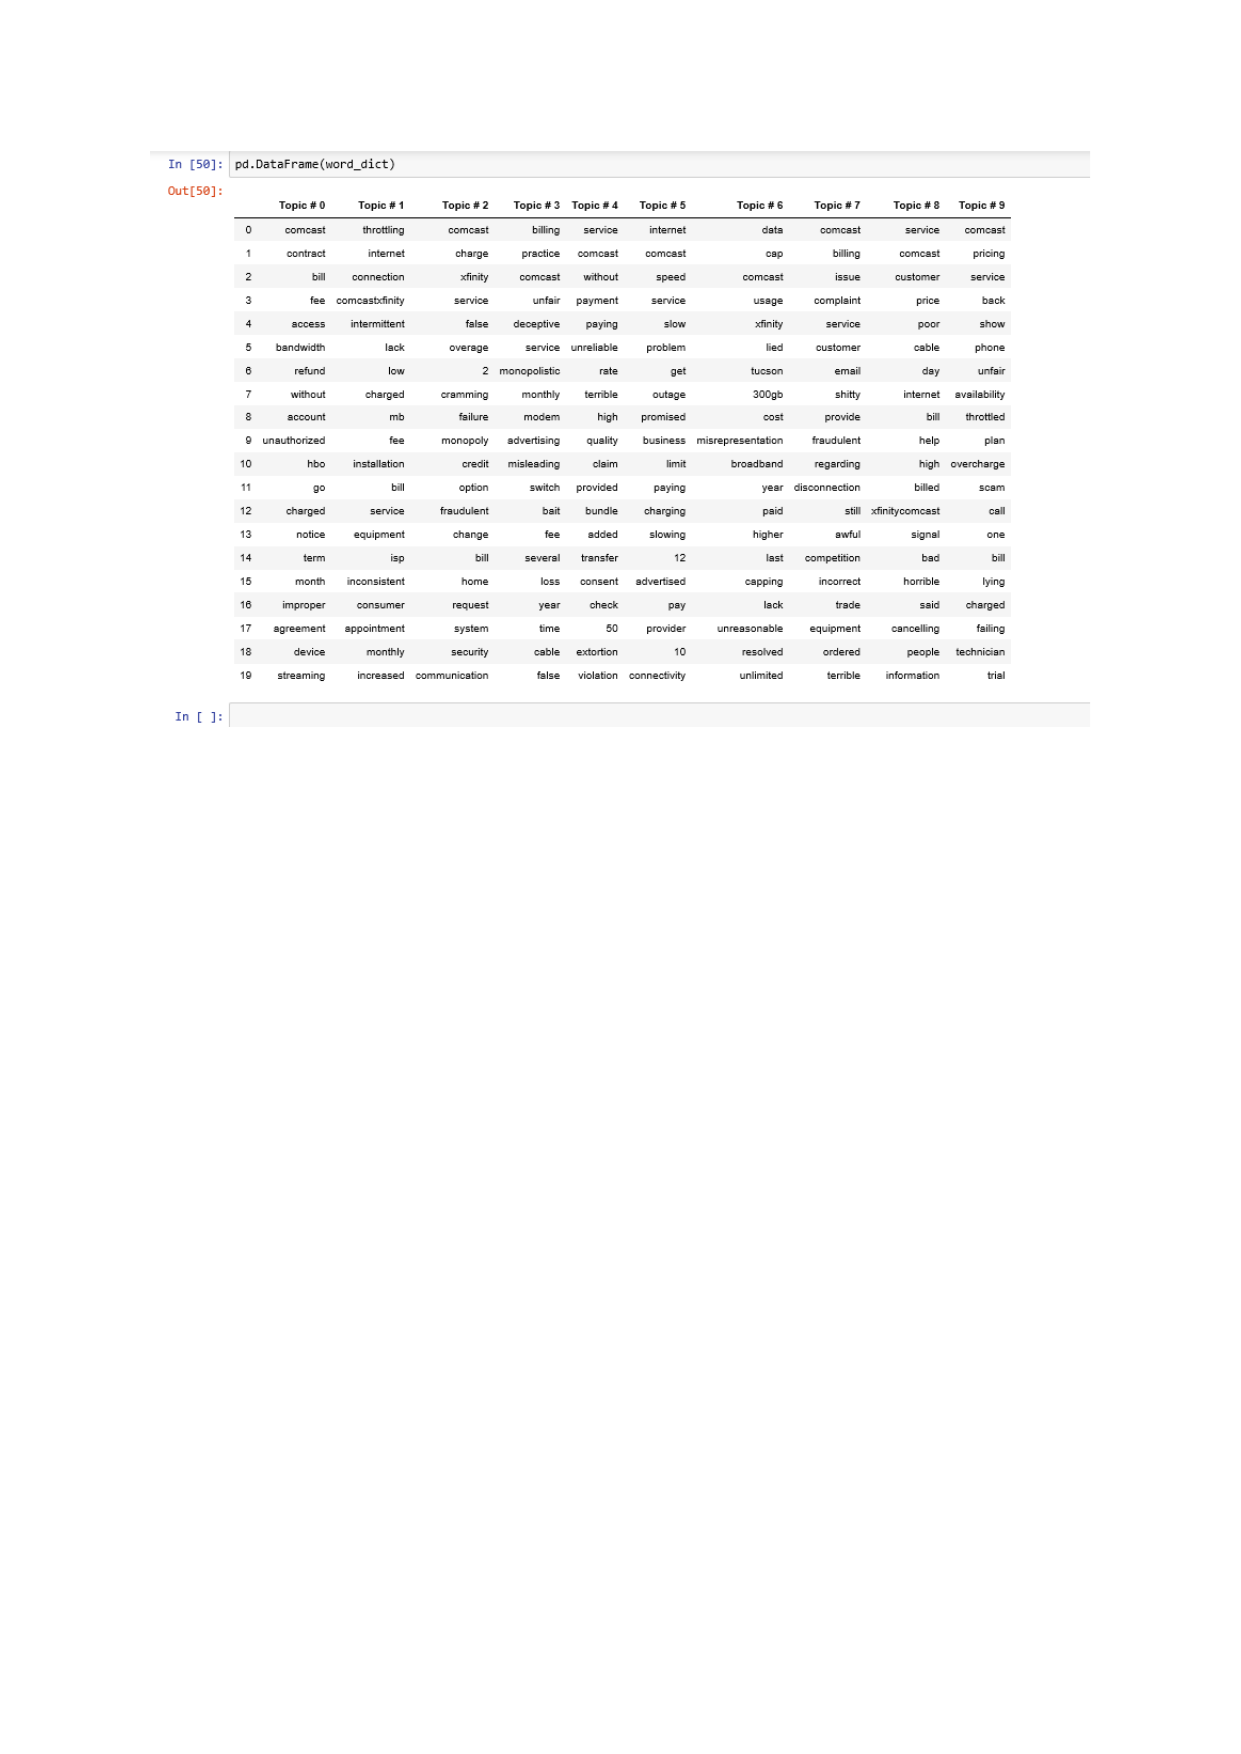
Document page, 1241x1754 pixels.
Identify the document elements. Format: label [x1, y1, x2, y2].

picture [150, 150, 1091, 727]
